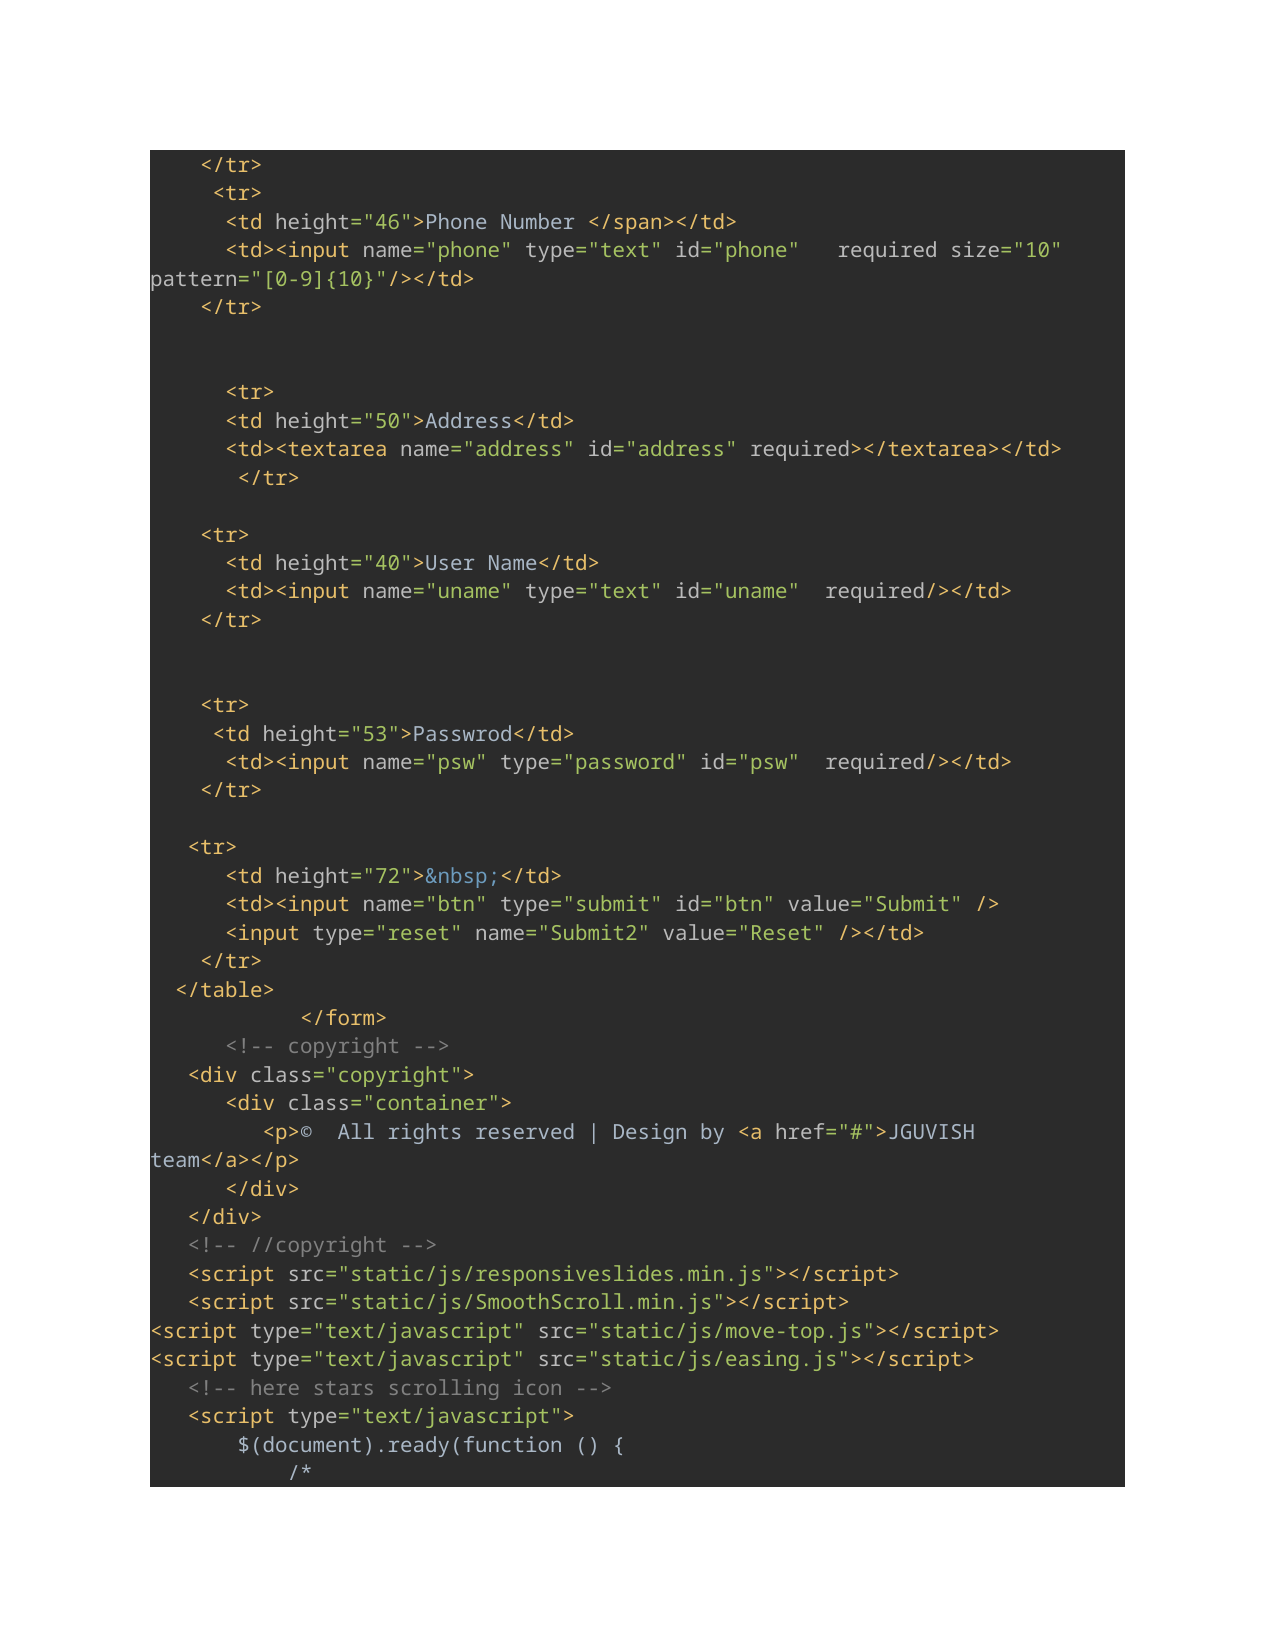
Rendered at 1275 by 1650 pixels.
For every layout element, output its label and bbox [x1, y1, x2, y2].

text [150, 150, 1125, 1487]
